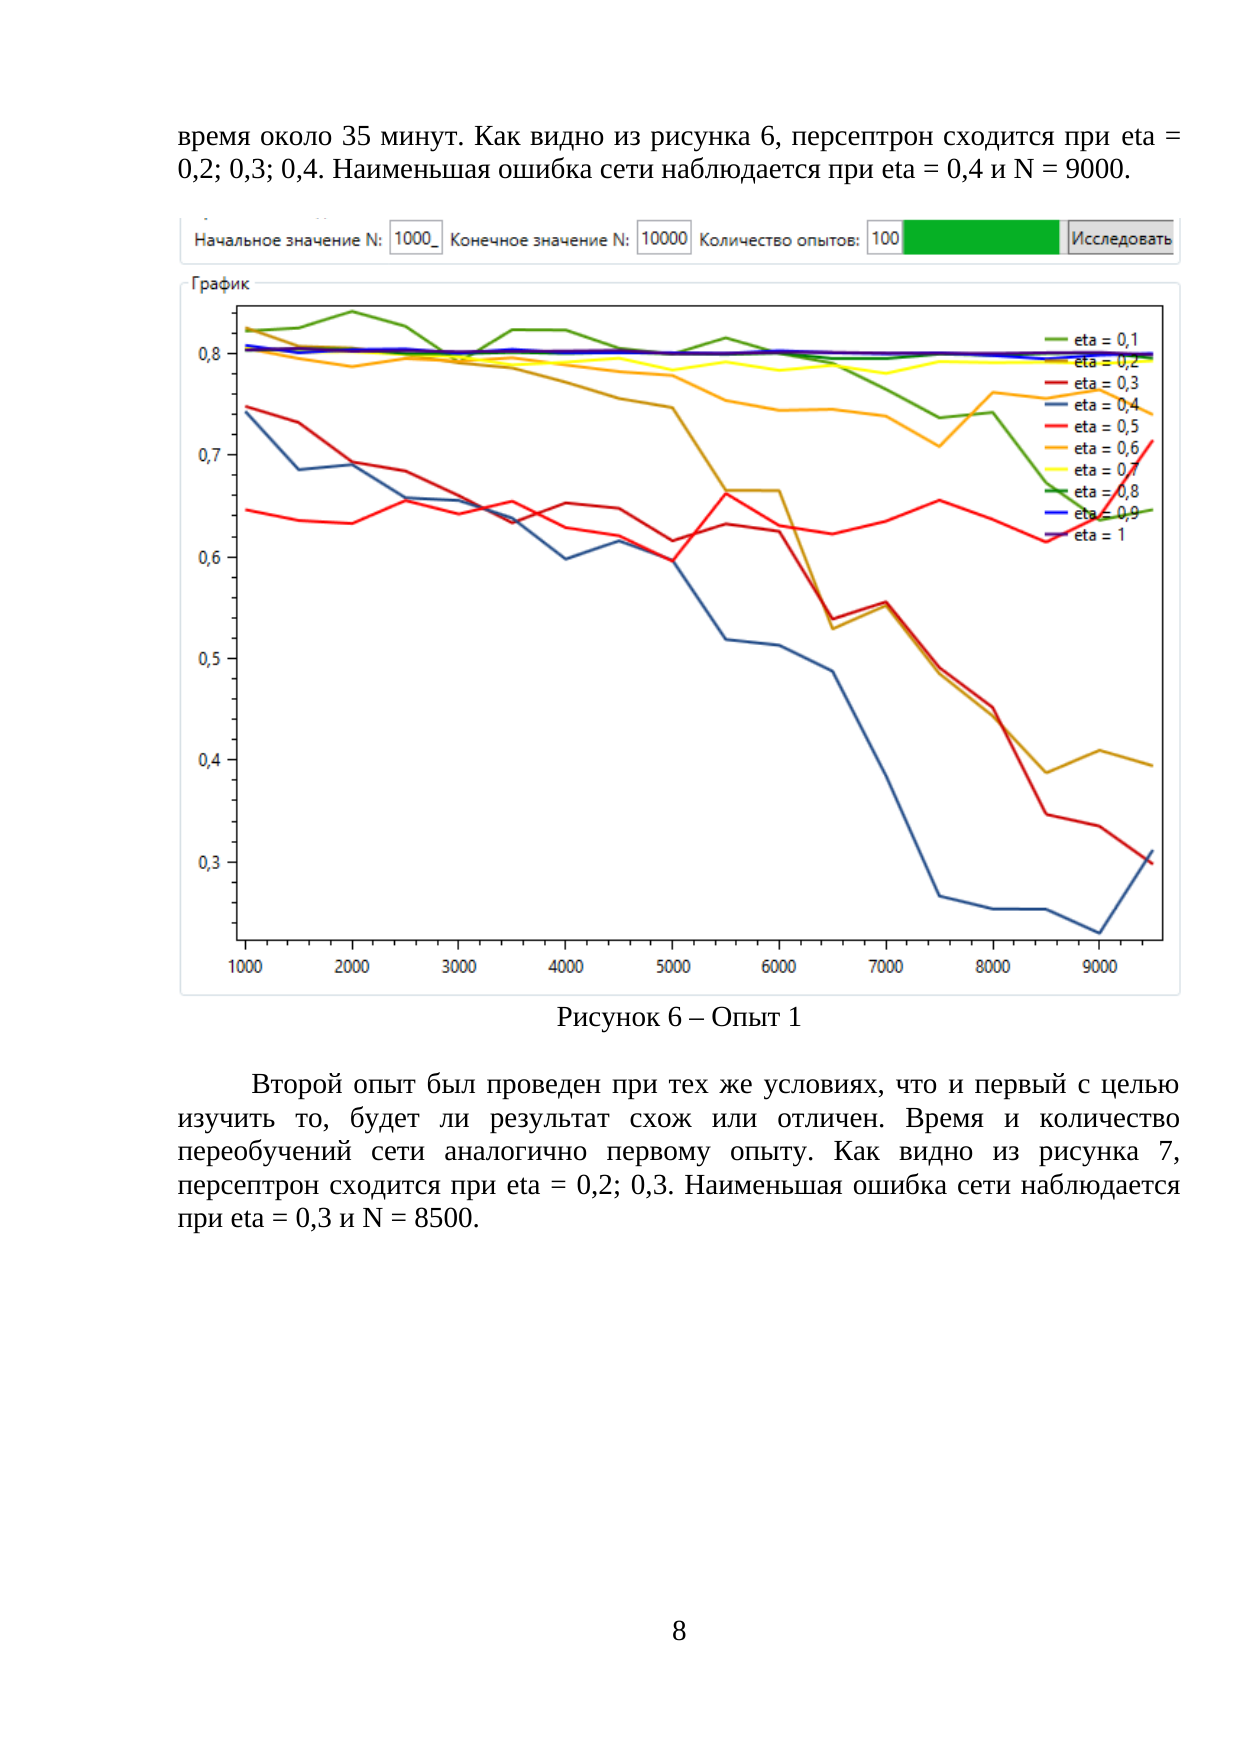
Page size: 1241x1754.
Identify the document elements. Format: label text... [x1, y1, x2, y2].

text Второй опыт был проведен при тех же условиях, что и первый с целью изучить то, будет ли результат схож или отличен. Время и количество переобучений сети аналогично первому опыту. Как видно из рисунка 7, персептрон сходится при eta = 0,2; 0,3. Наименьшая ошибка сети наблюдается при eta = 0,3 и N = 8500. [177, 1066, 1181, 1234]
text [177, 118, 1181, 185]
text Рисунок 6 – Опыт 1 [177, 999, 1181, 1033]
picture [177, 218, 1181, 999]
